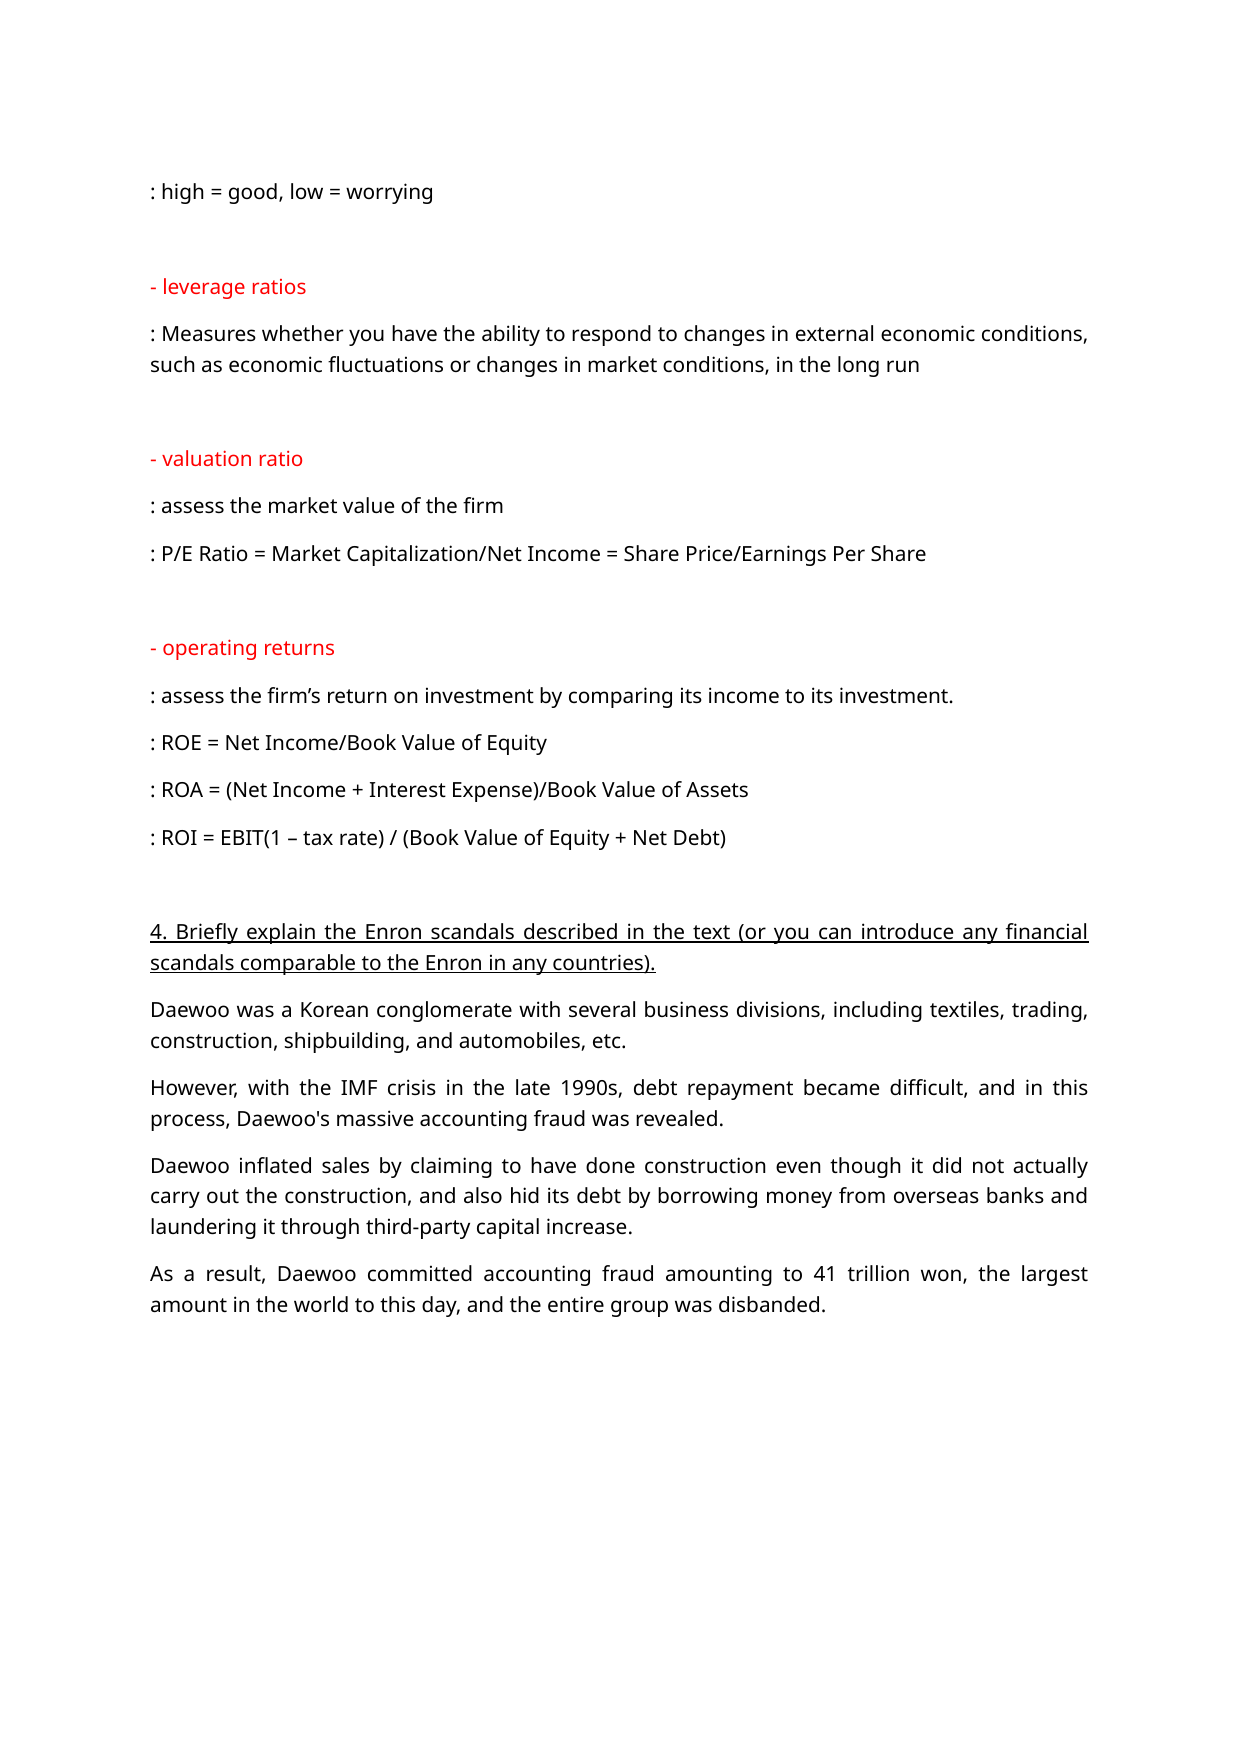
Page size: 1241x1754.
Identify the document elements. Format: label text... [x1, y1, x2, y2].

text 4. Briefly explain the Enron scandals described in the text (or you can introduce any financial scandals comparable to the Enron in any countries). [150, 917, 1090, 976]
text - leverage ratios [150, 272, 1090, 300]
text : assess the firm’s return on investment by comparing its income to its investment. [150, 681, 1090, 709]
text - operating returns [150, 633, 1090, 662]
text : assess the market value of the firm [150, 492, 1090, 520]
text : Measures whether you have the ability to respond to changes in external economic conditions, such as economic fluctuations or changes in market conditions, in the long run [150, 319, 1090, 378]
text : ROI = EBIT(1 – tax rate) / (Book Value of Equity + Net Debt) [150, 823, 1090, 851]
text : high = good, low = worrying [150, 177, 1090, 206]
text Daewoo was a Korean conglomerate with several business divisions, including textiles, trading, construction, shipbuilding, and automobiles, etc. [150, 995, 1090, 1054]
text Daewoo inflated sales by claiming to have done construction even though it did not actually carry out the construction, and also hid its debt by borrowing money from overseas banks and laundering it through third-party capital increase. [150, 1151, 1090, 1241]
text : P/E Ratio = Market Capitalization/Net Income = Share Price/Earnings Per Share [150, 539, 1090, 567]
text As a result, Daewoo committed accounting fraud amounting to 41 trillion won, the largest amount in the world to this day, and the entire group was disbanded. [150, 1259, 1090, 1318]
text - valuation ratio [150, 444, 1090, 473]
text However, with the IMF crisis in the late 1990s, debt repayment became difficult, and in this process, Daewoo's massive accounting fraud was revealed. [150, 1073, 1090, 1132]
text : ROE = Net Income/Book Value of Equity [150, 728, 1090, 756]
text : ROA = (Net Income + Interest Expense)/Book Value of Assets [150, 775, 1090, 804]
